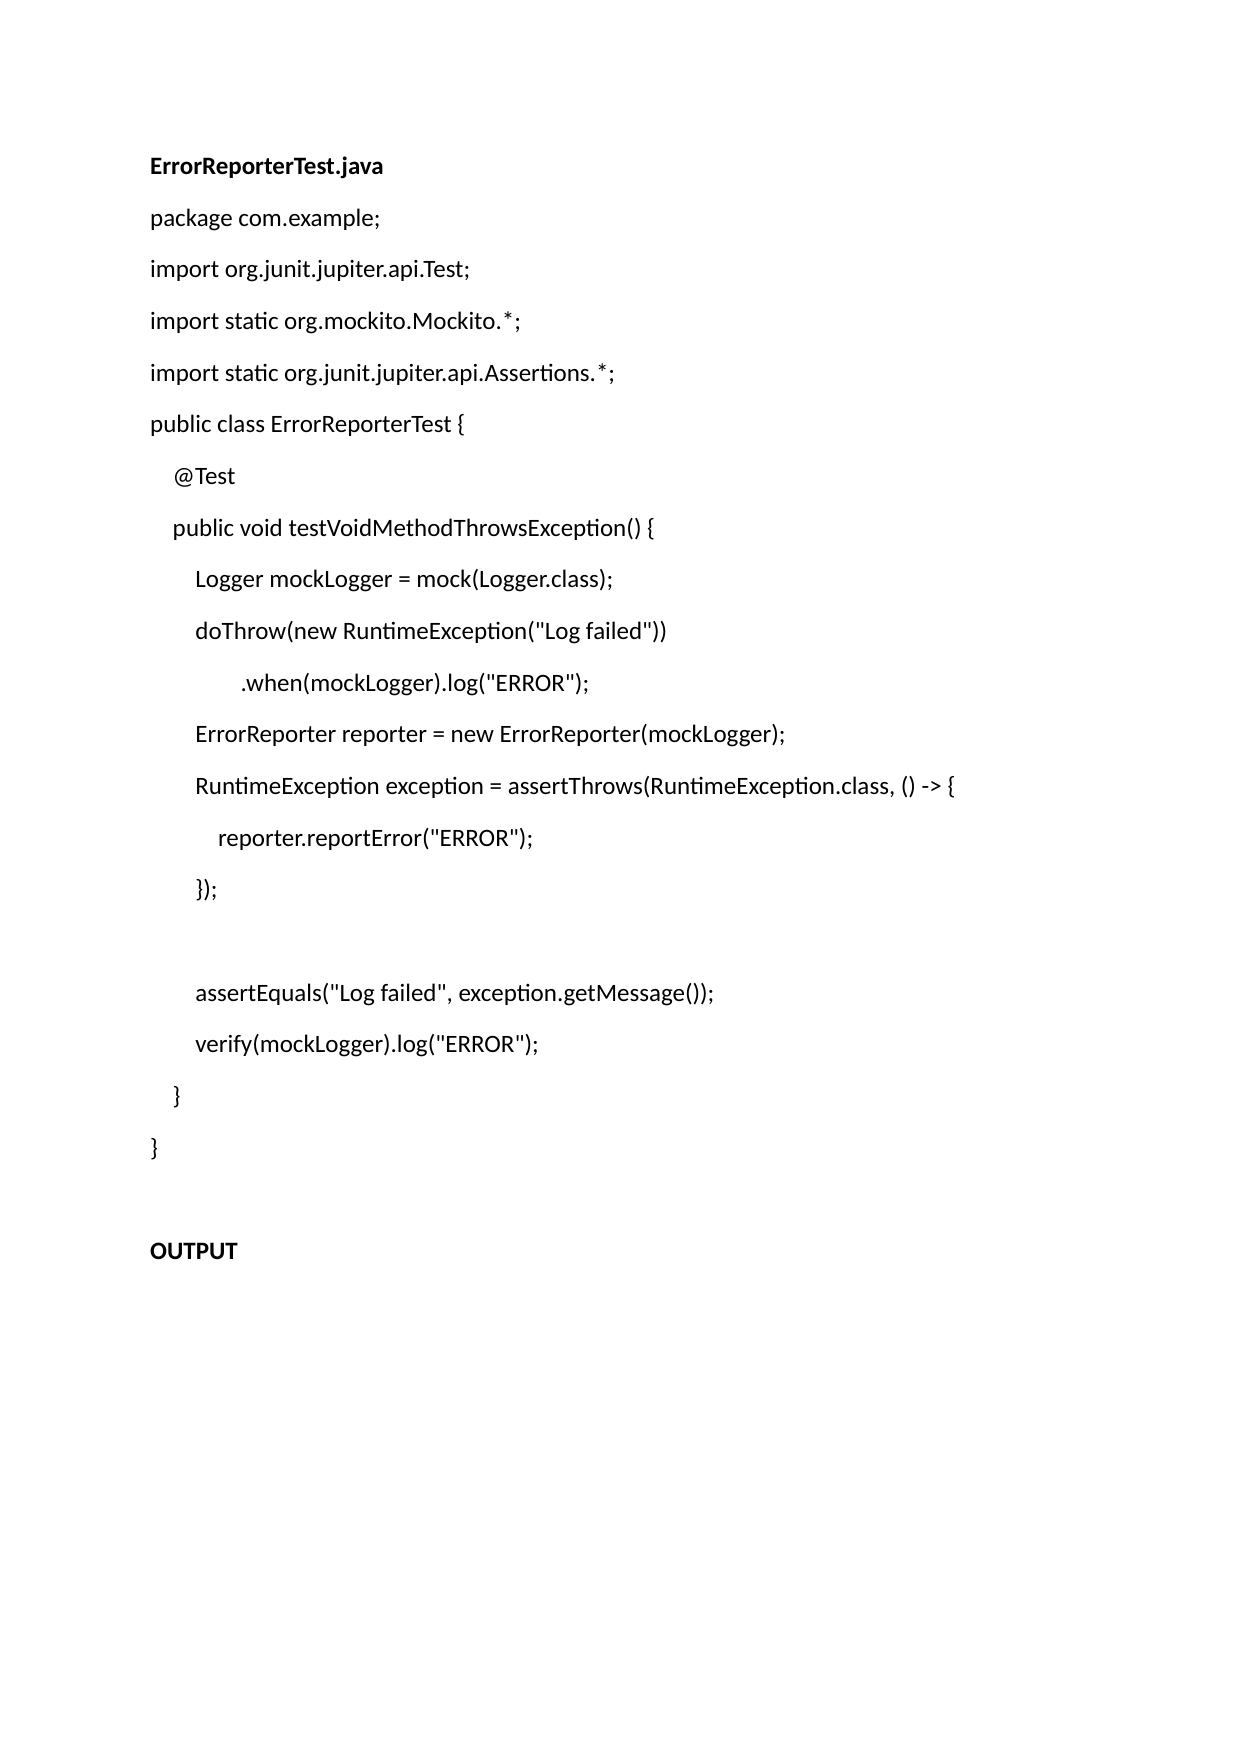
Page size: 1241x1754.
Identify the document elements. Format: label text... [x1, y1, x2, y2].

text package com.example; [150, 202, 1090, 232]
text public class ErrorReporterTest { [150, 408, 1090, 439]
text @Test [150, 460, 1090, 491]
text } [150, 1132, 1090, 1162]
text ErrorReporter reporter = new ErrorReporter(mockLogger); [150, 718, 1090, 749]
text OUTPUT [150, 1235, 1090, 1266]
text reporter.reportError("ERROR"); [150, 822, 1090, 852]
text verify(mockLogger).log("ERROR"); [150, 1028, 1090, 1059]
text .when(mockLogger).log("ERROR"); [150, 667, 1090, 697]
text doThrow(new RuntimeException("Log failed")) [150, 615, 1090, 646]
text public void testVoidMethodThrowsException() { [150, 512, 1090, 542]
text import static org.mockito.Mockito.*; [150, 305, 1090, 336]
text ErrorReporterTest.java [150, 150, 1090, 181]
text } [150, 1080, 1090, 1111]
text }); [150, 873, 1090, 904]
text Logger mockLogger = mock(Logger.class); [150, 563, 1090, 594]
text import static org.junit.jupiter.api.Assertions.*; [150, 357, 1090, 387]
text RuntimeException exception = assertThrows(RuntimeException.class, () -> { [150, 770, 1090, 801]
text import org.junit.jupiter.api.Test; [150, 253, 1090, 284]
text assertEquals("Log failed", exception.getMessage()); [150, 977, 1090, 1007]
